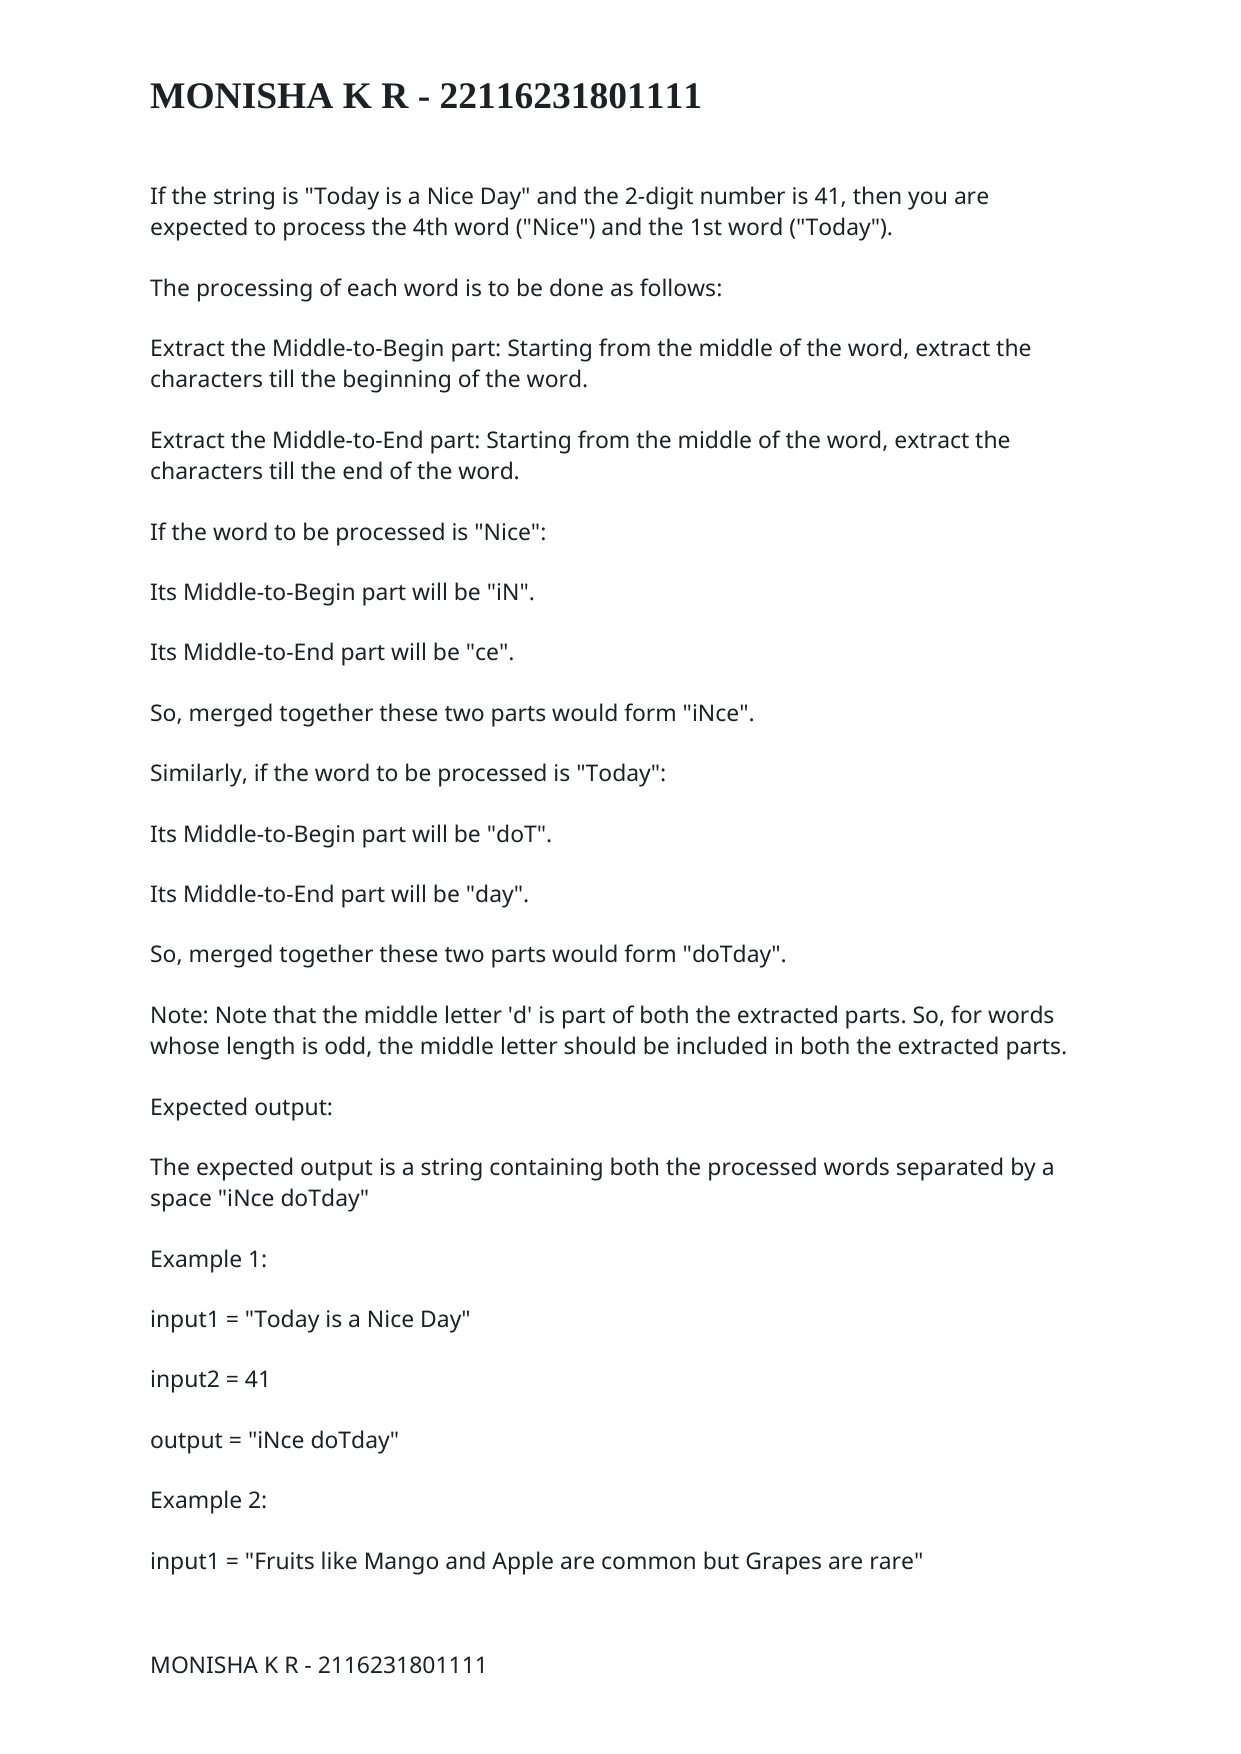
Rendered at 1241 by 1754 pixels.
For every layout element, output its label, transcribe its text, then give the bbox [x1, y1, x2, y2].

subtitle Note: Note that the middle letter 'd' is part of both the extracted parts. So, for words whose length is odd, the middle letter should be included in both the extracted parts. [150, 999, 1090, 1061]
subtitle output = "iNce doTday" [150, 1424, 1090, 1455]
subtitle Its Middle-to-End part will be "day". [150, 878, 1090, 909]
subtitle The processing of each word is to be done as follows: [150, 272, 1090, 303]
subtitle Example 1: [150, 1243, 1090, 1274]
subtitle input1 = "Today is a Nice Day" [150, 1303, 1090, 1334]
subtitle Similarly, if the word to be processed is "Today": [150, 757, 1090, 788]
subtitle Its Middle-to-Begin part will be "iN". [150, 576, 1090, 607]
subtitle So, merged together these two parts would form "iNce". [150, 697, 1090, 728]
subtitle input2 = 41 [150, 1363, 1090, 1395]
subtitle If the word to be processed is "Nice": [150, 516, 1090, 547]
subtitle The expected output is a string containing both the processed words separated by a space "iNce doTday" [150, 1151, 1090, 1213]
subtitle Extract the Middle-to-End part: Starting from the middle of the word, extract the characters till the end of the word. [150, 424, 1090, 486]
subtitle So, merged together these two parts would form "doTday". [150, 938, 1090, 970]
subtitle If the string is "Today is a Nice Day" and the 2-digit number is 41, then you are expected to process the 4th word ("Nice") and the 1st word ("Today"). [150, 180, 1090, 243]
subtitle Example 2: [150, 1484, 1090, 1516]
subtitle Extract the Middle-to-Begin part: Starting from the middle of the word, extract the characters till the beginning of the word. [150, 332, 1090, 395]
subtitle Its Middle-to-Begin part will be "doT". [150, 818, 1090, 849]
subtitle Its Middle-to-End part will be "ce". [150, 636, 1090, 668]
subtitle Expected output: [150, 1091, 1090, 1122]
subtitle input1 = "Fruits like Mango and Apple are common but Grapes are rare" [150, 1545, 1090, 1576]
